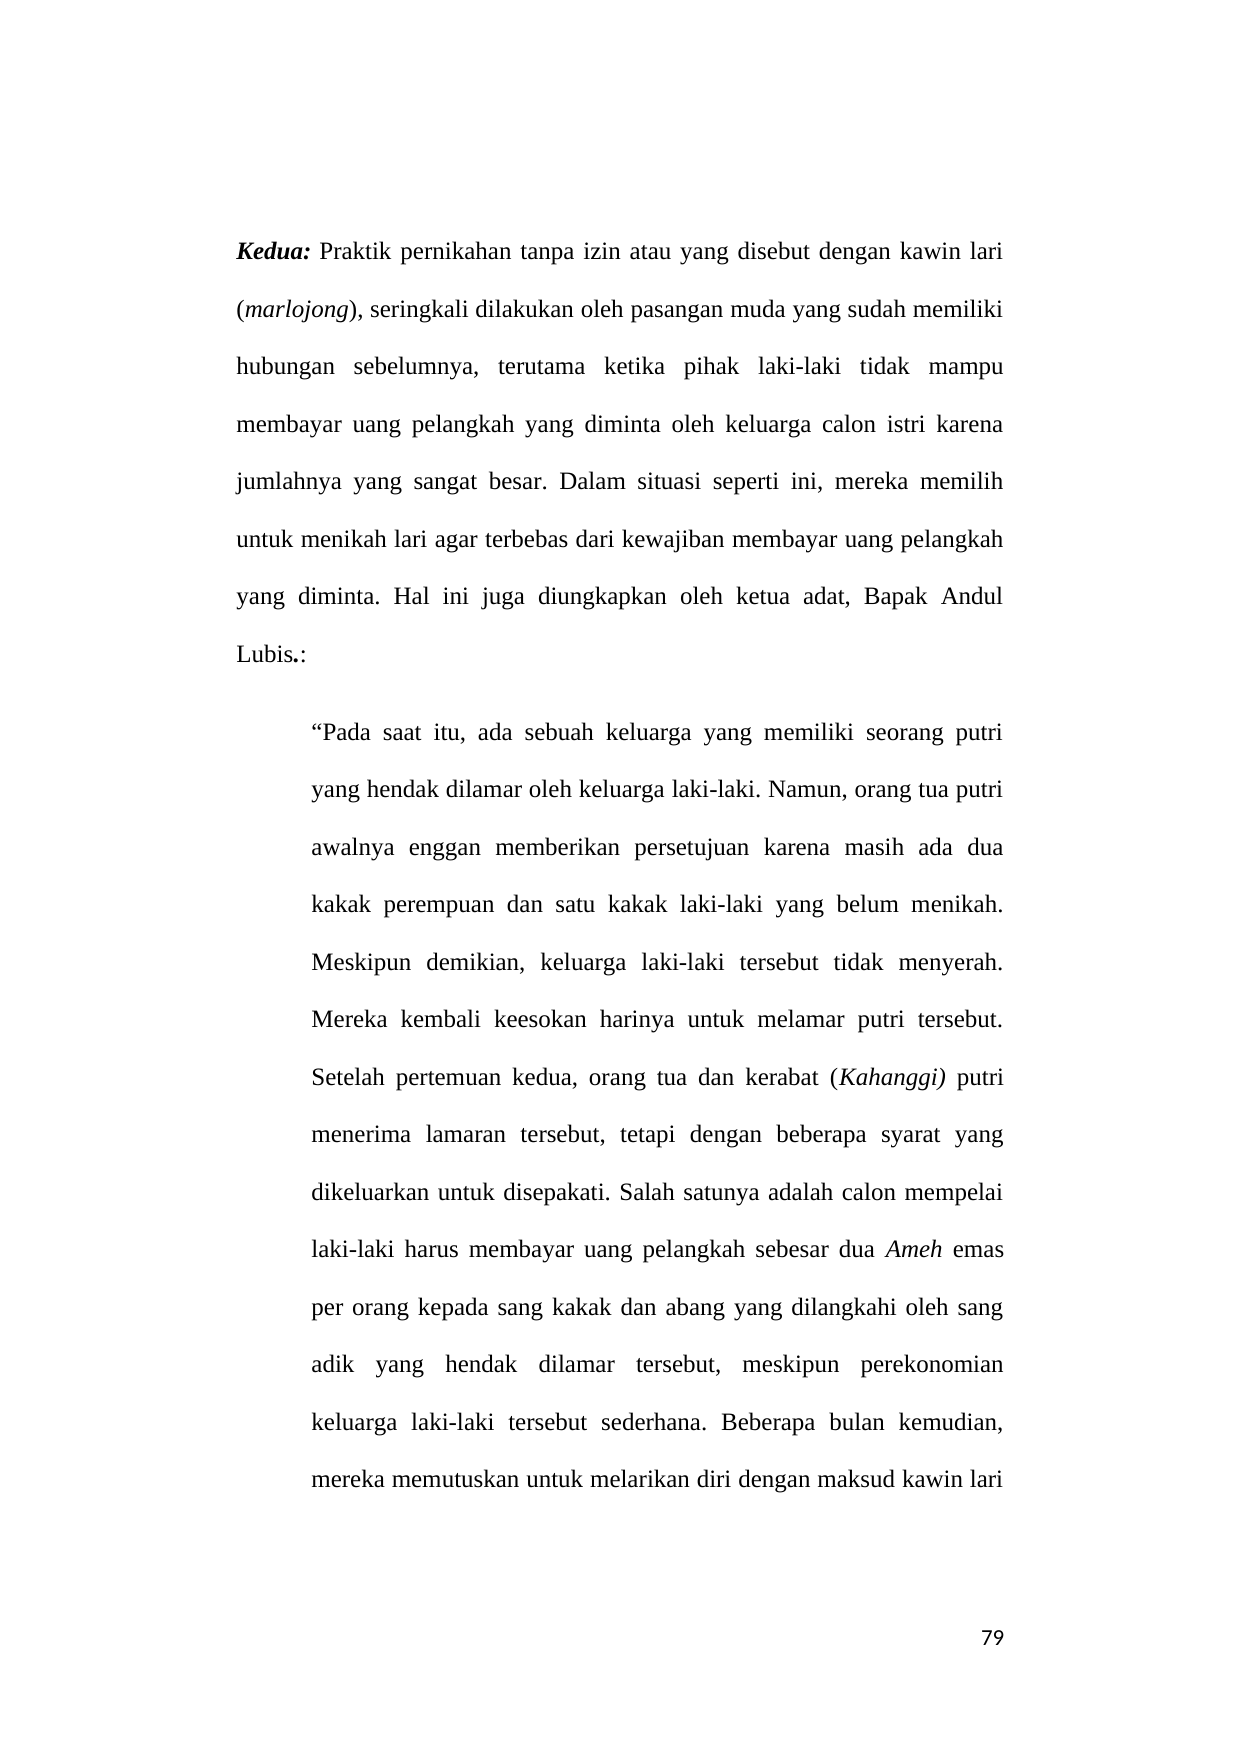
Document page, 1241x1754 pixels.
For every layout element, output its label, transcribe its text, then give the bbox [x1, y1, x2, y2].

text Kedua: Praktik pernikahan tanpa izin atau yang disebut dengan kawin lari (marlojong), seringkali dilakukan oleh pasangan muda yang sudah memiliki hubungan sebelumnya, terutama ketika pihak laki-laki tidak mampu membayar uang pelangkah yang diminta oleh keluarga calon istri karena jumlahnya yang sangat besar. Dalam situasi seperti ini, mereka memilih untuk menikah lari agar terbebas dari kewajiban membayar uang pelangkah yang diminta. Hal ini juga diungkapkan oleh ketua adat, Bapak Andul Lubis.: [236, 236, 1004, 667]
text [311, 717, 1004, 1493]
